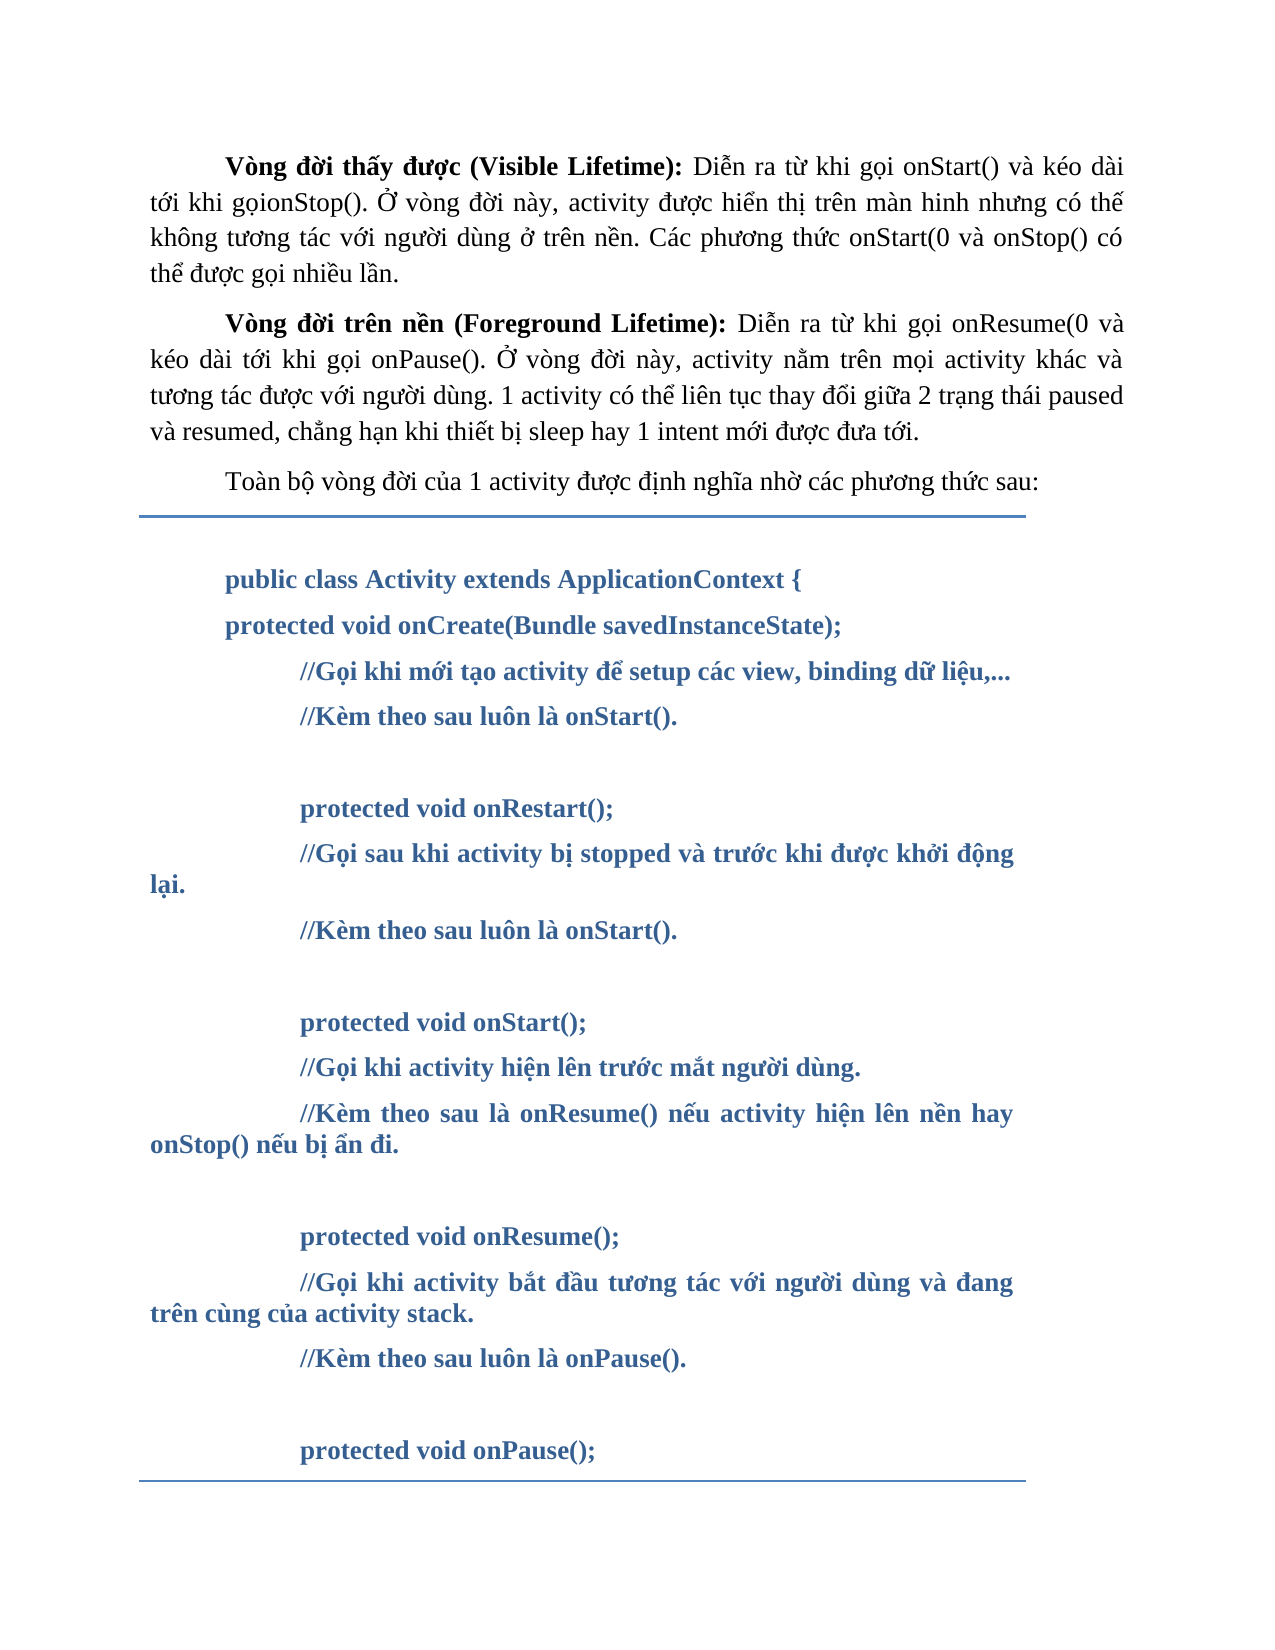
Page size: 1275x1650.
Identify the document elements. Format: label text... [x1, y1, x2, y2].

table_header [139, 518, 1026, 1480]
text Toàn bộ vòng đời của 1 activity được định nghĩa nhờ các phương thức sau: [150, 465, 1125, 496]
text Vòng đời thấy được (Visible Lifetime): Diễn ra từ khi gọi onStart() và kéo dài tới khi gọionStop(). Ở vòng đời này, activity được hiển thị trên màn hinh nhưng có thế không tương tác với người dùng ở trên nền. Các phương thức onStart(0 và onStop() có thể được gọi nhiều lần. [150, 150, 1125, 288]
text Vòng đời trên nền (Foreground Lifetime): Diễn ra từ khi gọi onResume(0 và kéo dài tới khi gọi onPause(). Ở vòng đời này, activity nằm trên mọi activity khác và tương tác được với người dùng. 1 activity có thể liên tục thay đổi giữa 2 trạng thái paused và resumed, chẳng hạn khi thiết bị sleep hay 1 intent mới được đưa tới. [150, 307, 1125, 446]
